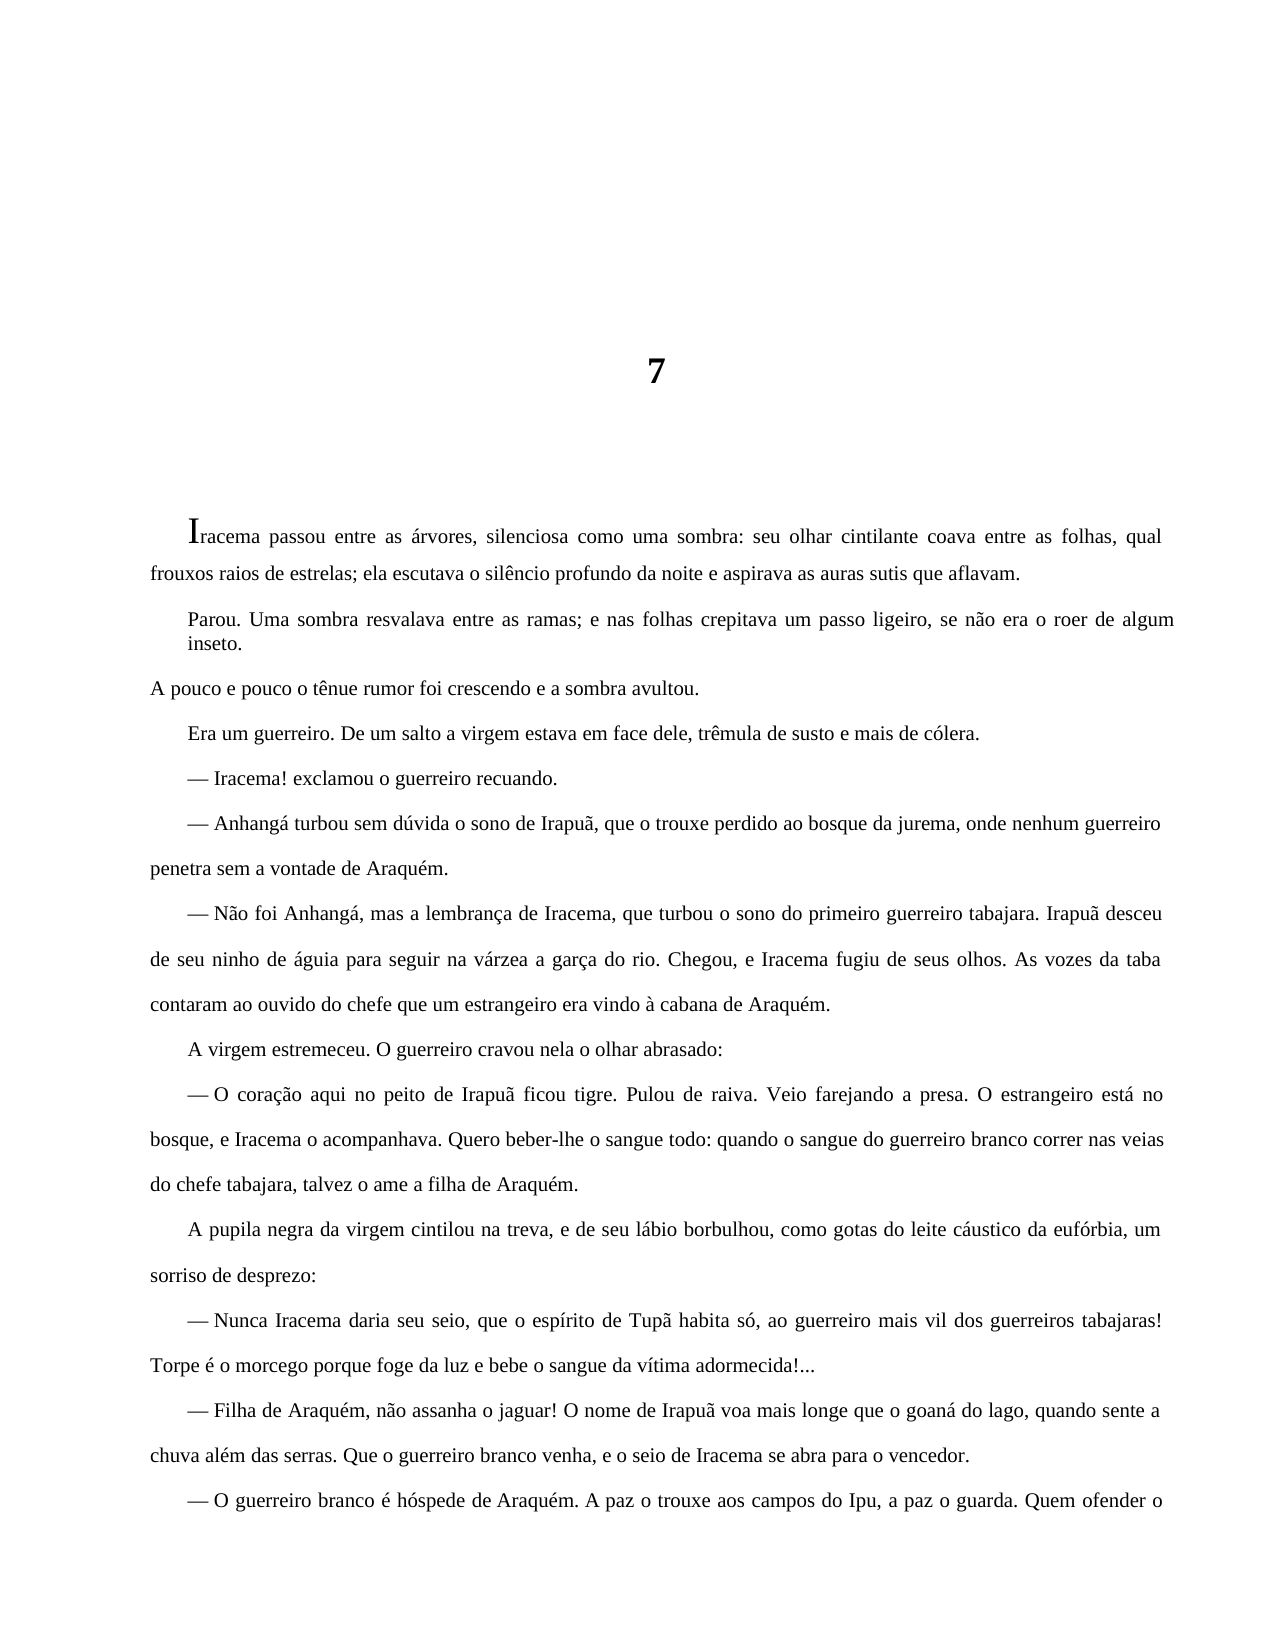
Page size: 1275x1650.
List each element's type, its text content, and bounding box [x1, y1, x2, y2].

list Iracema! exclamou o guerreiro recuando. [187, 766, 1175, 790]
text Parou. Uma sombra resvalava entre as ramas; e nas folhas crepitava um passo ligeiro, se não era o roer de algum inseto. [187, 607, 1175, 655]
list Nunca Iracema daria seu seio, que o espírito de Tupã habita só, ao guerreiro mais vil dos guerreiros tabajaras! Torpe é o morcego porque foge da luz e bebe o sangue da vítima adormecida!... [150, 1308, 1163, 1377]
text A pouco e pouco o tênue rumor foi crescendo e a sombra avultou. [150, 676, 1175, 700]
text A virgem estremeceu. O guerreiro cravou nela o olhar abrasado: [187, 1037, 1175, 1061]
text Iracema passou entre as árvores, silenciosa como uma sombra: seu olhar cintilante coava entre as folhas, qual frouxos raios de estrelas; ela escutava o silêncio profundo da noite e aspirava as auras sutis que aflavam. [150, 509, 1162, 585]
text A pupila negra da virgem cintilou na treva, e de seu lábio borbulhou, como gotas do leite cáustico da eufórbia, um sorriso de desprezo: [150, 1217, 1162, 1287]
subtitle 7 [137, 349, 1175, 392]
list Não foi Anhangá, mas a lembrança de Iracema, que turbou o sono do primeiro guerreiro tabajara. Irapuã desceu de seu ninho de águia para seguir na várzea a garça do rio. Chegou, e Iracema fugiu de seus olhos. As vozes da taba contaram ao ouvido do chefe que um estrangeiro era vindo à cabana de Araquém. [150, 901, 1162, 1016]
list O guerreiro branco é hóspede de Araquém. A paz o trouxe aos campos do Ipu, a paz o guarda. Quem ofender o [187, 1489, 1175, 1512]
list O coração aqui no peito de Irapuã ficou tigre. Pulou de raiva. Veio farejando a presa. O estrangeiro está no bosque, e Iracema o acompanhava. Quero beber-lhe o sangue todo: quando o sangue do guerreiro branco correr nas veias do chefe tabajara, talvez o ame a filha de Araquém. [150, 1082, 1164, 1196]
list Anhangá turbou sem dúvida o sono de Irapuã, que o trouxe perdido ao bosque da jurema, onde nenhum guerreiro penetra sem a vontade de Araquém. [150, 811, 1162, 880]
text Era um guerreiro. De um salto a virgem estava em face dele, trêmula de susto e mais de cólera. [187, 721, 1175, 745]
list Filha de Araquém, não assanha o jaguar! O nome de Irapuã voa mais longe que o goaná do lago, quando sente a chuva além das serras. Que o guerreiro branco venha, e o seio de Iracema se abra para o vencedor. [150, 1398, 1162, 1467]
